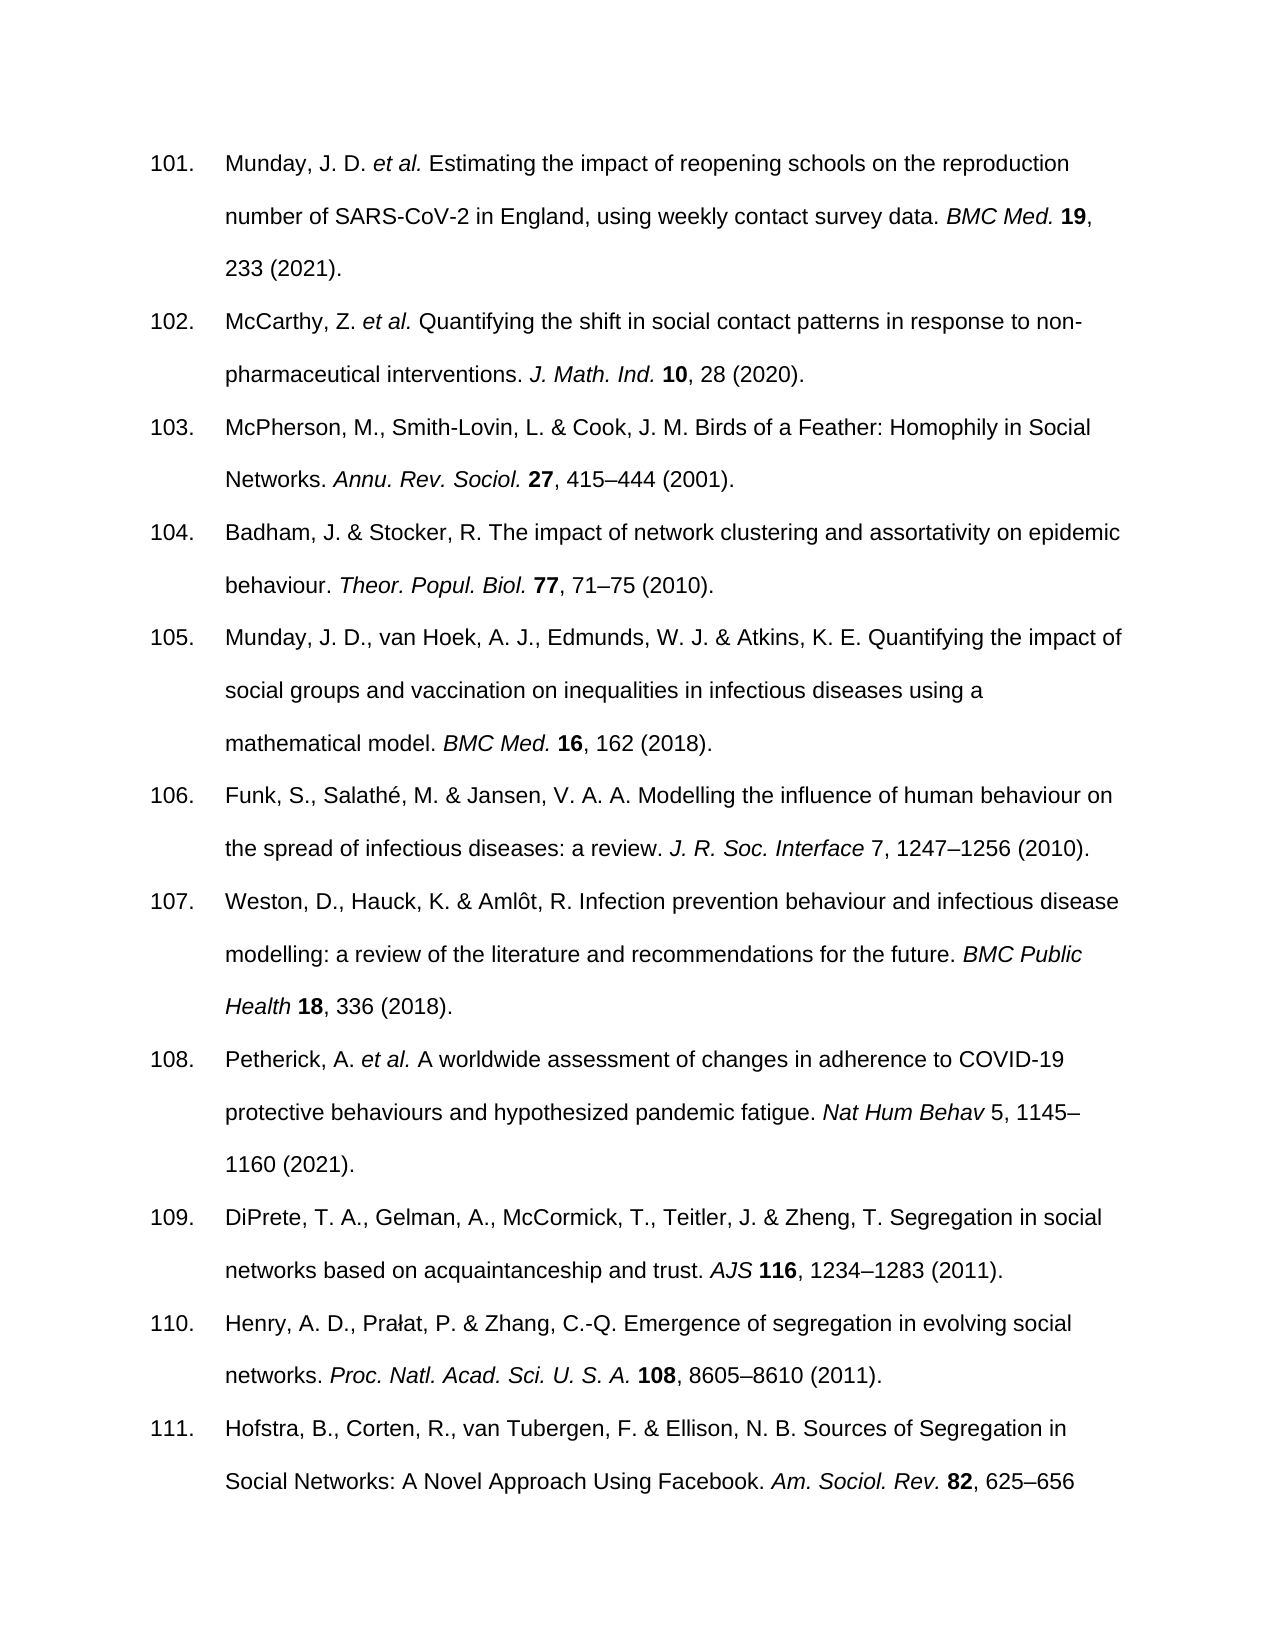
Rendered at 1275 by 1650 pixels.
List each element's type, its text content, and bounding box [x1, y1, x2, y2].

text 104. Badham, J. & Stocker, R. The impact of network clustering and assortativity on epidemic behaviour. Theor. Popul. Biol. 77, 71–75 (2010). [150, 519, 1125, 598]
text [150, 1415, 1125, 1494]
text 103. McPherson, M., Smith-Lovin, L. & Cook, J. M. Birds of a Feather: Homophily in Social Networks. Annu. Rev. Sociol. 27, 415–444 (2001). [150, 413, 1125, 493]
text 109. DiPrete, T. A., Gelman, A., McCormick, T., Teitler, J. & Zheng, T. Segregation in social networks based on acquaintanceship and trust. AJS 116, 1234–1283 (2011). [150, 1204, 1125, 1283]
text 108. Petherick, A. et al. A worldwide assessment of changes in adherence to COVID-19 protective behaviours and hypothesized pandemic fatigue. Nat Hum Behav 5, 1145–1160 (2021). [150, 1046, 1125, 1178]
text 106. Funk, S., Salathé, M. & Jansen, V. A. A. Modelling the influence of human behaviour on the spread of infectious diseases: a review. J. R. Soc. Interface 7, 1247–1256 (2010). [150, 782, 1125, 862]
text 101. Munday, J. D. et al. Estimating the impact of reopening schools on the reproduction number of SARS-CoV-2 in England, using weekly contact survey data. BMC Med. 19, 233 (2021). [150, 150, 1125, 282]
text 105. Munday, J. D., van Hoek, A. J., Edmunds, W. J. & Atkins, K. E. Quantifying the impact of social groups and vaccination on inequalities in infectious diseases using a mathematical model. BMC Med. 16, 162 (2018). [150, 624, 1125, 756]
text 102. McCarthy, Z. et al. Quantifying the shift in social contact patterns in response to non-pharmaceutical interventions. J. Math. Ind. 10, 28 (2020). [150, 308, 1125, 387]
text 110. Henry, A. D., Prałat, P. & Zhang, C.-Q. Emergence of segregation in evolving social networks. Proc. Natl. Acad. Sci. U. S. A. 108, 8605–8610 (2011). [150, 1309, 1125, 1389]
text 107. Weston, D., Hauck, K. & Amlôt, R. Infection prevention behaviour and infectious disease modelling: a review of the literature and recommendations for the future. BMC Public Health 18, 336 (2018). [150, 888, 1125, 1020]
